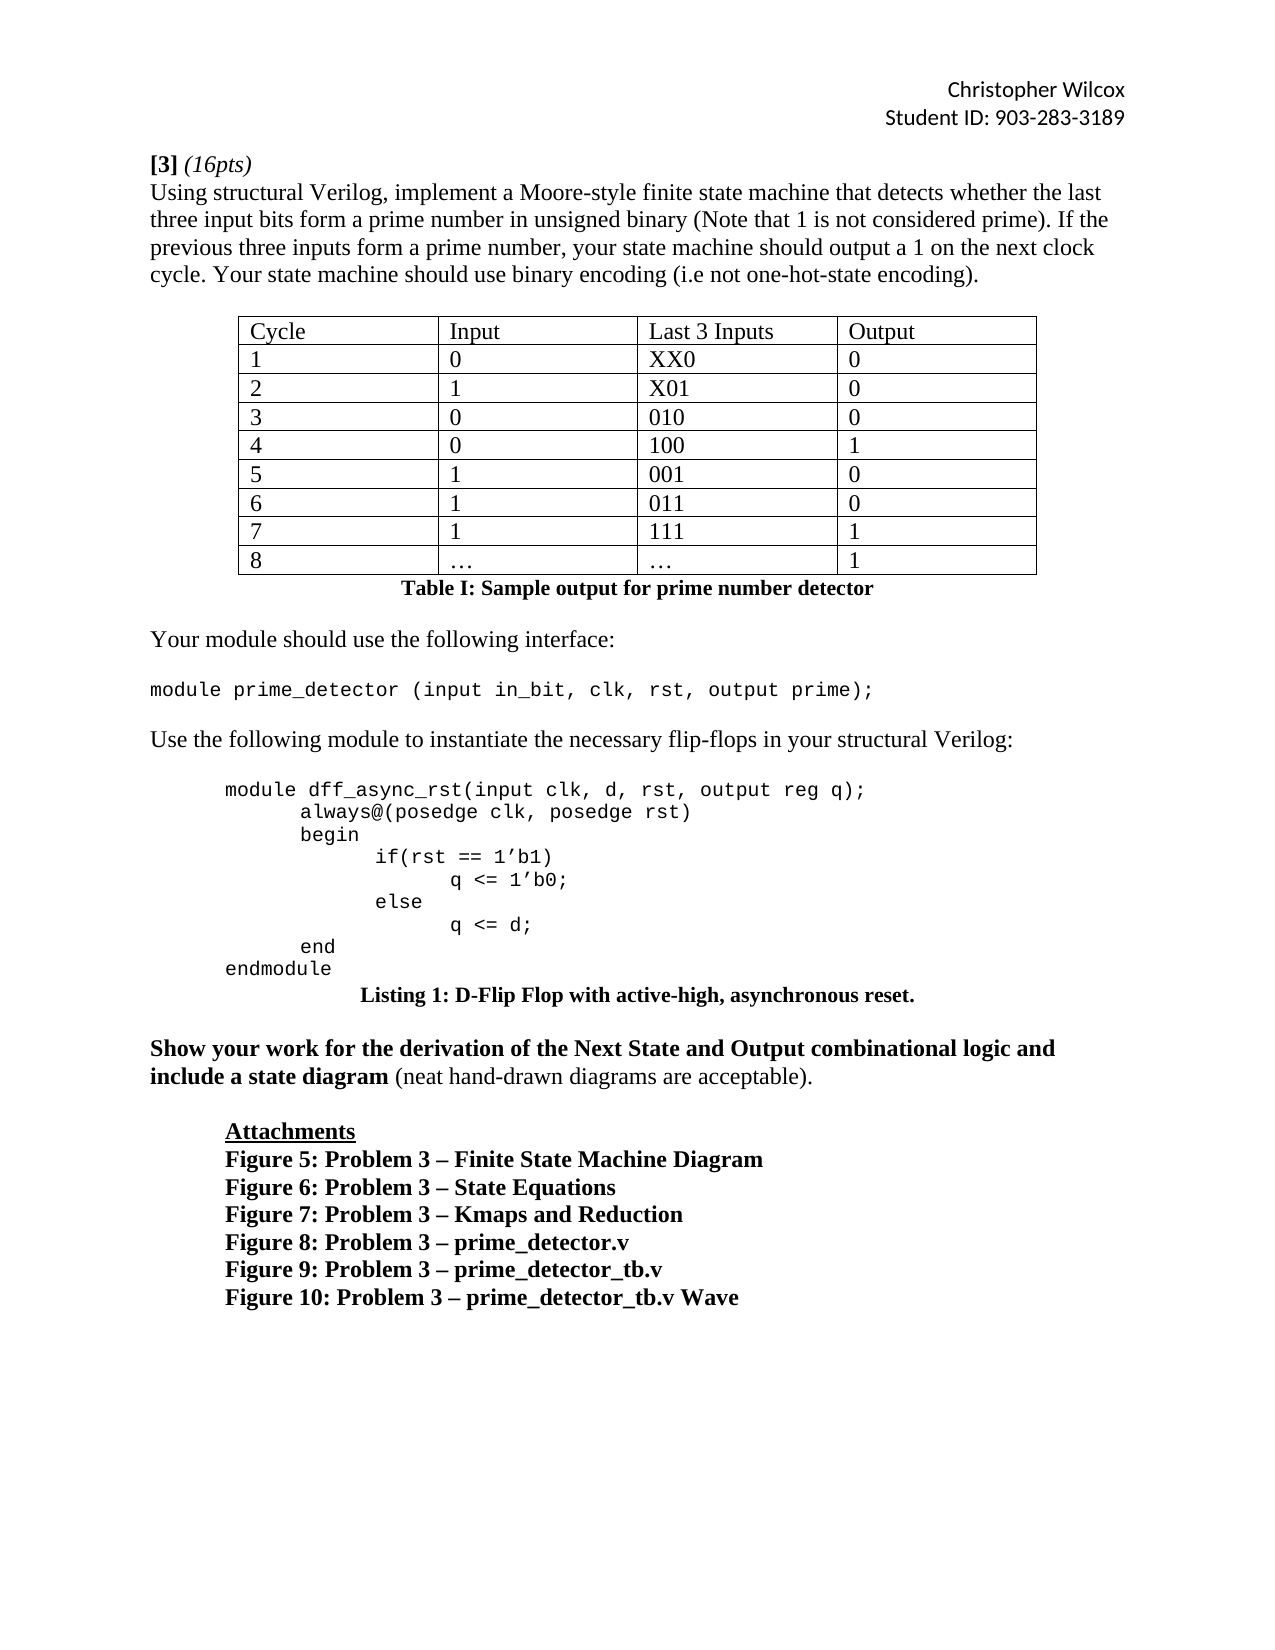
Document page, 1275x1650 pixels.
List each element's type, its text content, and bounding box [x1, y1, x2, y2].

table_cell 0 [439, 345, 637, 373]
table_cell 011 [638, 489, 837, 516]
table_cell 1 [439, 460, 637, 487]
table_cell … [638, 546, 837, 573]
table_cell 0 [838, 374, 1036, 402]
text end [300, 937, 1125, 959]
text q <= d; [450, 914, 1125, 937]
table_cell 001 [638, 460, 837, 487]
table_cell XX0 [638, 345, 837, 373]
table_cell 100 [638, 431, 837, 459]
table_header Input [439, 317, 637, 344]
table_cell 1 [439, 489, 637, 516]
text Figure 9: Problem 3 – prime_detector_tb.v [225, 1255, 1125, 1283]
table_cell 0 [838, 460, 1036, 487]
table_cell 0 [439, 403, 637, 430]
table_cell 3 [239, 403, 438, 430]
text module dff_async_rst(input clk, d, rst, output reg q); [225, 780, 1125, 802]
text Table I: Sample output for prime number detector [150, 574, 1125, 600]
table_header Last 3 Inputs [638, 317, 837, 344]
text Use the following module to instantiate the necessary flip-flops in your structural Verilog: [150, 725, 1125, 752]
text [3] (16pts) [150, 150, 1125, 178]
table_cell 010 [638, 403, 837, 430]
table_cell X01 [638, 374, 837, 402]
table_cell 1 [838, 431, 1036, 459]
text q <= 1’b0; [450, 870, 1125, 892]
text Figure 8: Problem 3 – prime_detector.v [225, 1228, 1125, 1255]
text endmodule [225, 959, 1125, 982]
table_cell 4 [239, 431, 438, 459]
table_cell 111 [638, 517, 837, 545]
table_cell 7 [239, 517, 438, 545]
table_cell 0 [439, 431, 637, 459]
table_header Cycle [239, 317, 438, 344]
table_header Output [838, 317, 1036, 344]
text if(rst == 1’b1) [375, 847, 1125, 870]
text Figure 6: Problem 3 – State Equations [225, 1172, 1125, 1200]
table_cell 8 [239, 546, 438, 573]
text Show your work for the derivation of the Next State and Output combinational logic and include a state diagram (neat hand-drawn diagrams are acceptable). [150, 1034, 1125, 1090]
text Figure 10: Problem 3 – prime_detector_tb.v Wave [225, 1283, 1125, 1311]
text Your module should use the following interface: [150, 625, 1125, 652]
text module prime_detector (input in_bit, clk, rst, output prime); [150, 680, 1125, 702]
table_cell 0 [838, 403, 1036, 430]
table_cell 1 [838, 517, 1036, 545]
table_cell 2 [239, 374, 438, 402]
text Attachments [150, 1117, 1125, 1145]
text Listing 1: D-Flip Flop with active-high, asynchronous reset. [150, 982, 1125, 1007]
table_cell 1 [838, 546, 1036, 573]
text Using structural Verilog, implement a Moore-style finite state machine that detects whether the last three input bits form a prime number in unsigned binary (Note that 1 is not considered prime). If the previous three inputs form a prime number, your state machine should output a 1 on the next clock cycle. Your state machine should use binary encoding (i.e not one-hot-state encoding). [150, 178, 1125, 288]
table_cell 1 [439, 374, 637, 402]
table_cell 5 [239, 460, 438, 487]
table_cell … [439, 546, 637, 573]
text begin [300, 825, 1125, 847]
table_cell 1 [439, 517, 637, 545]
table_cell 6 [239, 489, 438, 516]
table_cell 0 [838, 489, 1036, 516]
table_cell 1 [239, 345, 438, 373]
text Figure 7: Problem 3 – Kmaps and Reduction [225, 1200, 1125, 1228]
text always@(posedge clk, posedge rst) [300, 802, 1125, 825]
text else [375, 892, 1125, 914]
text Figure 5: Problem 3 – Finite State Machine Diagram [225, 1145, 1125, 1172]
table_cell 0 [838, 345, 1036, 373]
